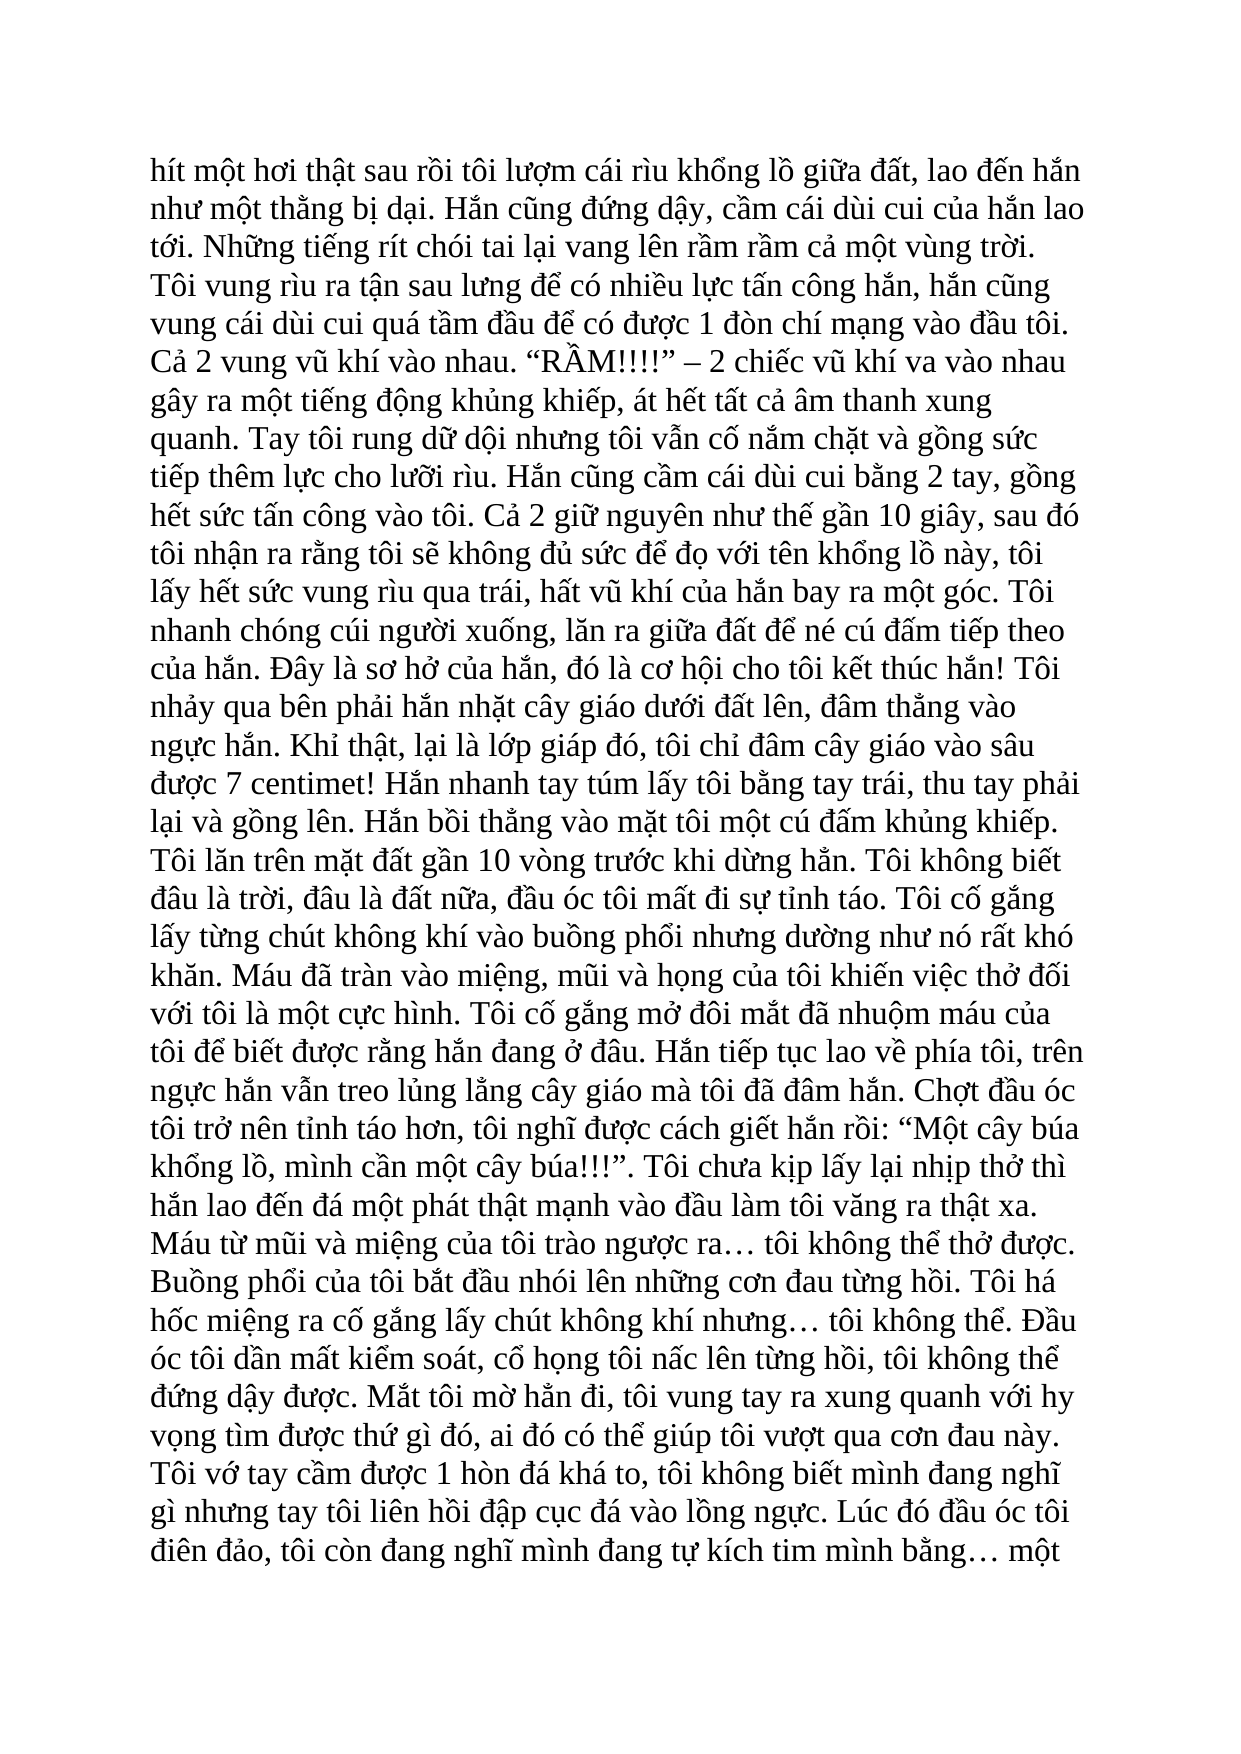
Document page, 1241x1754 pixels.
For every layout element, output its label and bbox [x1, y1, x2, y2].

subtitle [150, 150, 1090, 1568]
